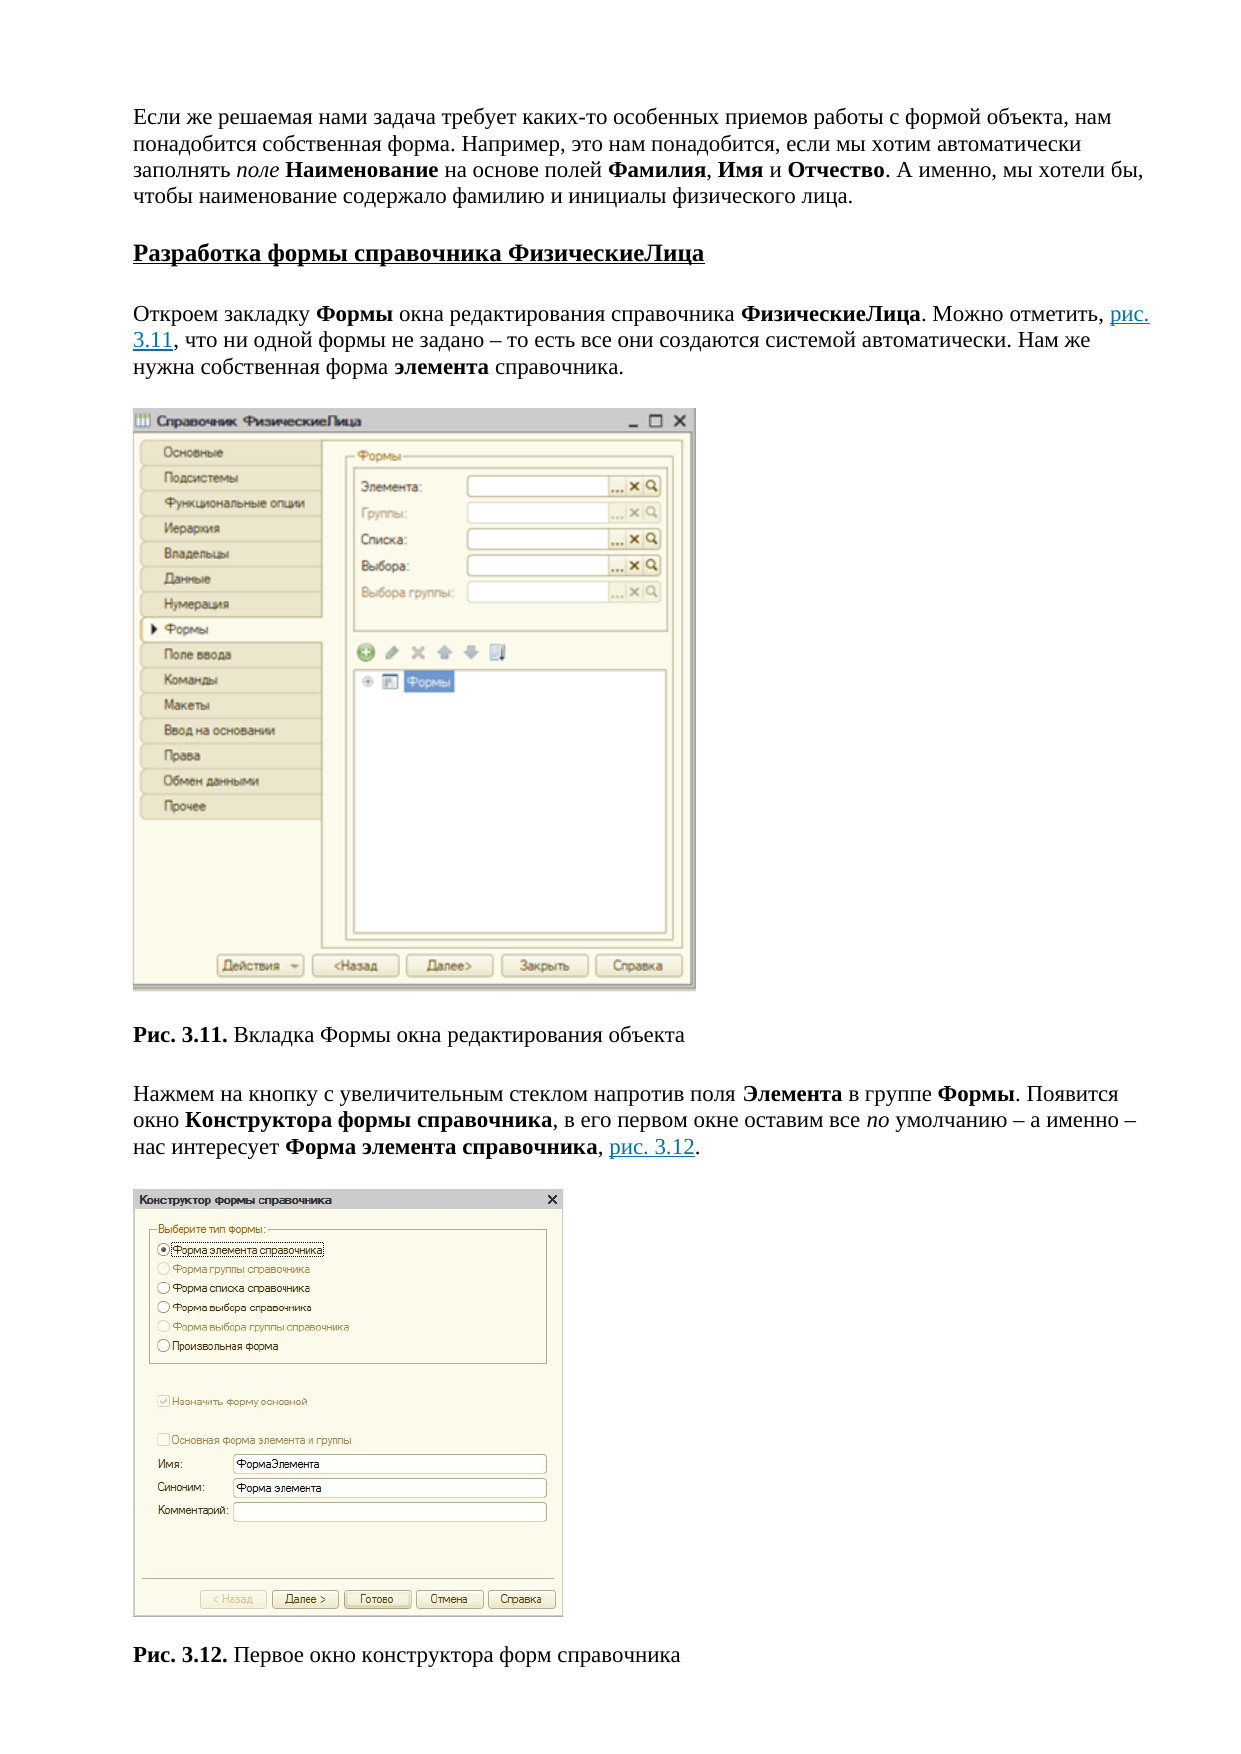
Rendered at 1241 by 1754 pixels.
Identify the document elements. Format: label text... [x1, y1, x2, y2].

picture [132, 1188, 564, 1617]
text Откроем закладку Формы окна редактирования справочника ФизическиеЛица. Можно отметить, рис. 3.11, что ни одной формы не задано – то есть все они создаются системой автоматически. Нам же нужна собственная форма элемента справочника. [133, 300, 1152, 379]
picture [132, 408, 696, 996]
text Рис. 3.11. Вкладка Формы окна редактирования объекта [133, 1021, 1152, 1047]
text Нажмем на кнопку с увеличительным стеклом напротив поля Элемента в группе Формы. Появится окно Конструктора формы справочника, в его первом окне оставим все по умолчанию – а именно – нас интересует Форма элемента справочника, рис. 3.12. [133, 1080, 1152, 1159]
subtitle Разработка формы справочника ФизическиеЛица [133, 238, 1152, 267]
text Рис. 3.12. Первое окно конструктора форм справочника [133, 1641, 1152, 1668]
text Если же решаемая нами задача требует каких-то особенных приемов работы с формой объекта, нам понадобится собственная форма. Например, это нам понадобится, если мы хотим автоматически заполнять поле Наименование на основе полей Фамилия, Имя и Отчество. А именно, мы хотели бы, чтобы наименование содержало фамилию и инициалы физического лица. [133, 103, 1152, 209]
